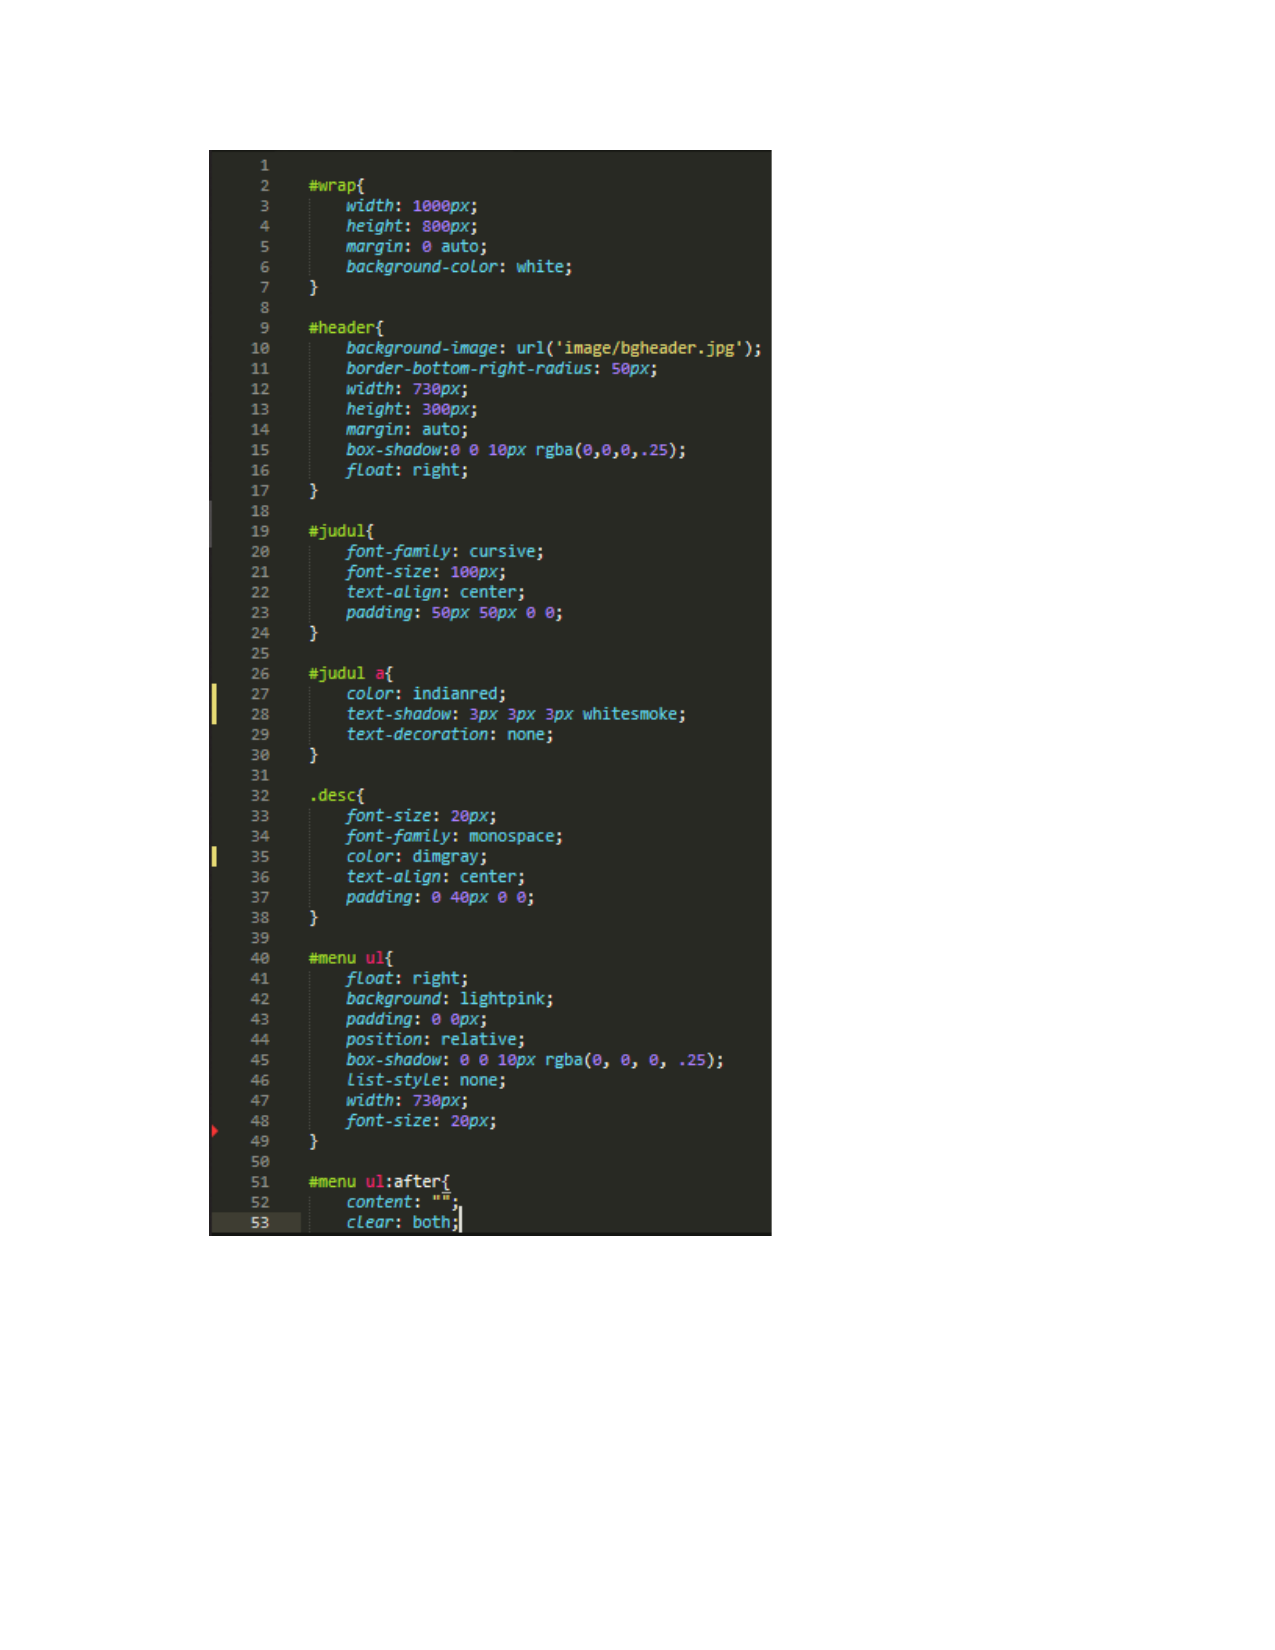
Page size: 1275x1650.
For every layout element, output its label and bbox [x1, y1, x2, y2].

picture [209, 150, 772, 1236]
